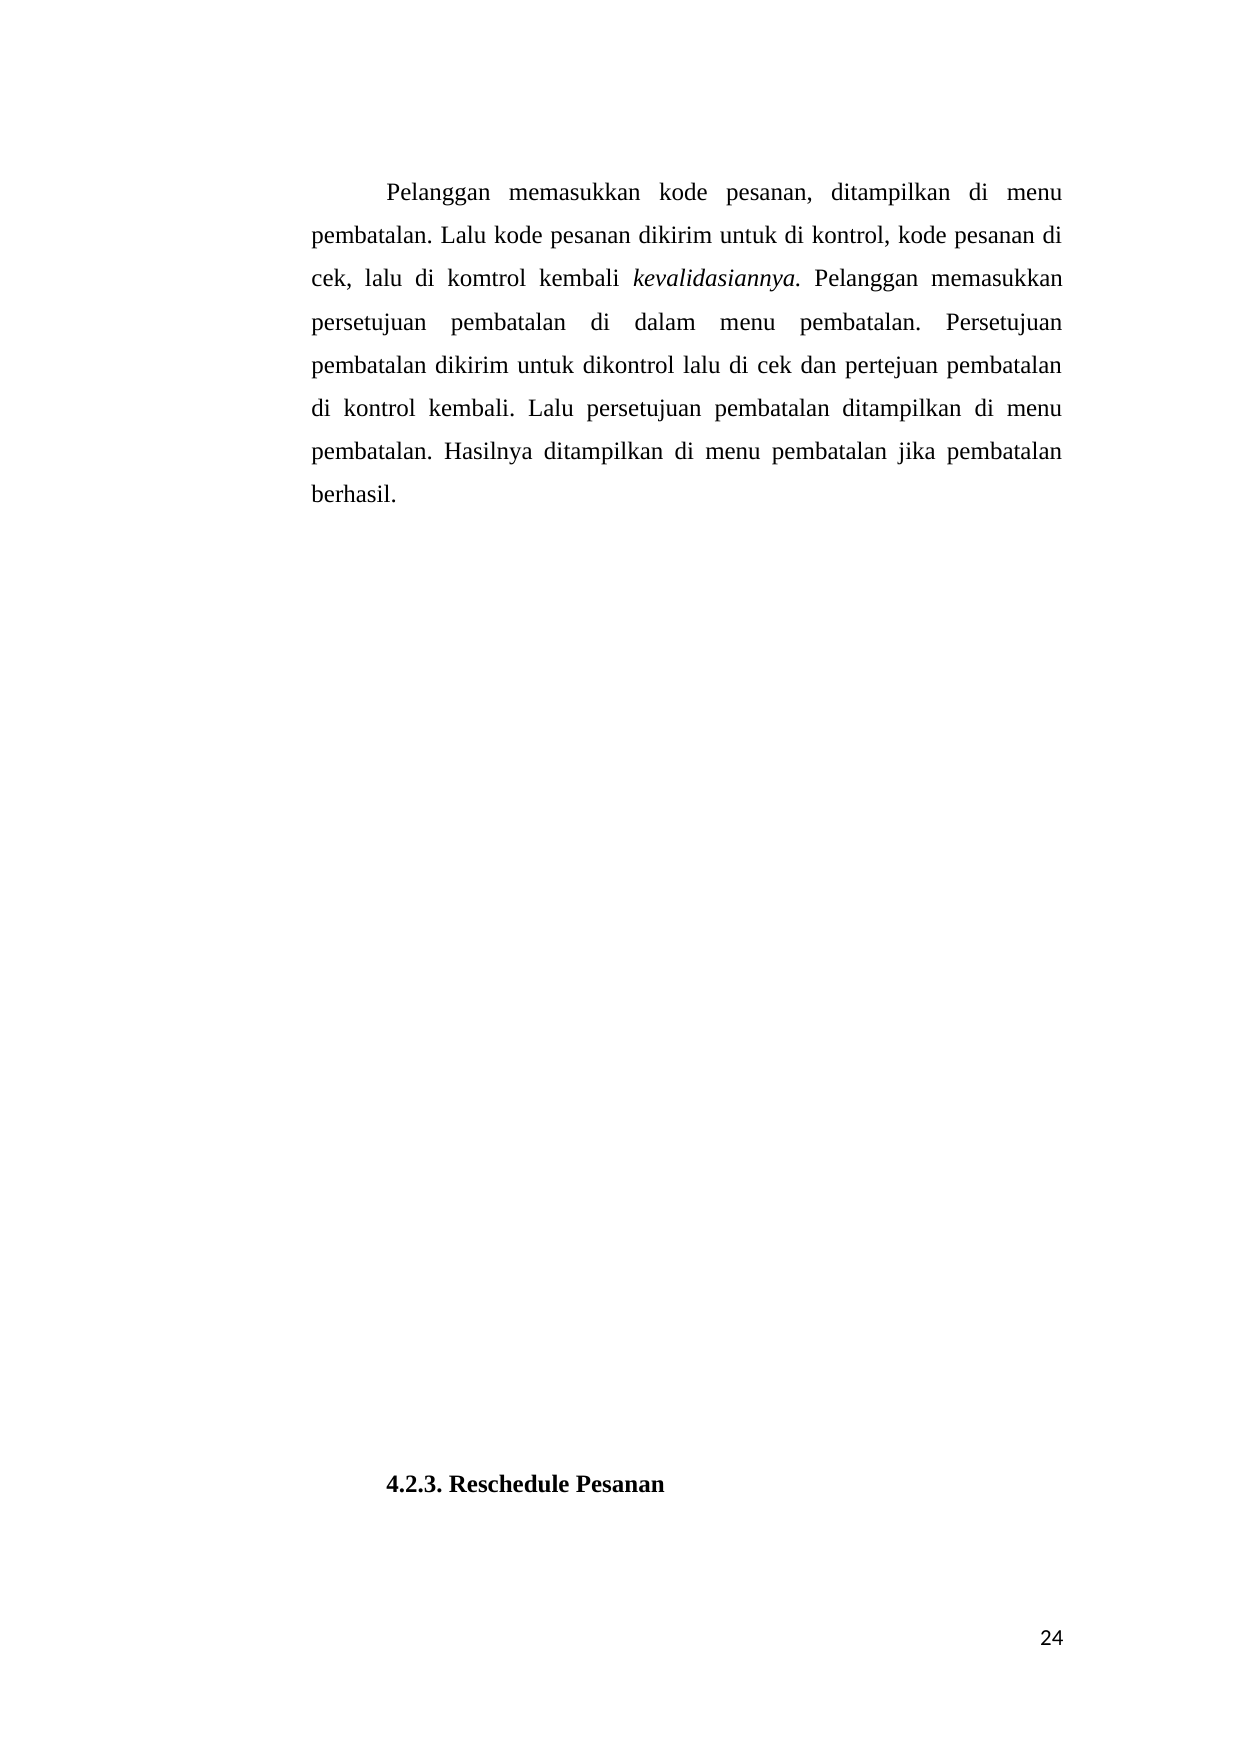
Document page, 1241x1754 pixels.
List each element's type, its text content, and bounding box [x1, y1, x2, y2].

text Pelanggan memasukkan kode pesanan, ditampilkan di menu pembatalan. Lalu kode pesanan dikirim untuk di kontrol, kode pesanan di cek, lalu di komtrol kembali kevalidasiannya. Pelanggan memasukkan persetujuan pembatalan di dalam menu pembatalan. Persetujuan pembatalan dikirim untuk dikontrol lalu di cek dan pertejuan pembatalan di kontrol kembali. Lalu persetujuan pembatalan ditampilkan di menu pembatalan. Hasilnya ditampilkan di menu pembatalan jika pembatalan berhasil. [311, 177, 1063, 508]
text 4.2.3. Reschedule Pesanan [236, 1469, 1063, 1497]
